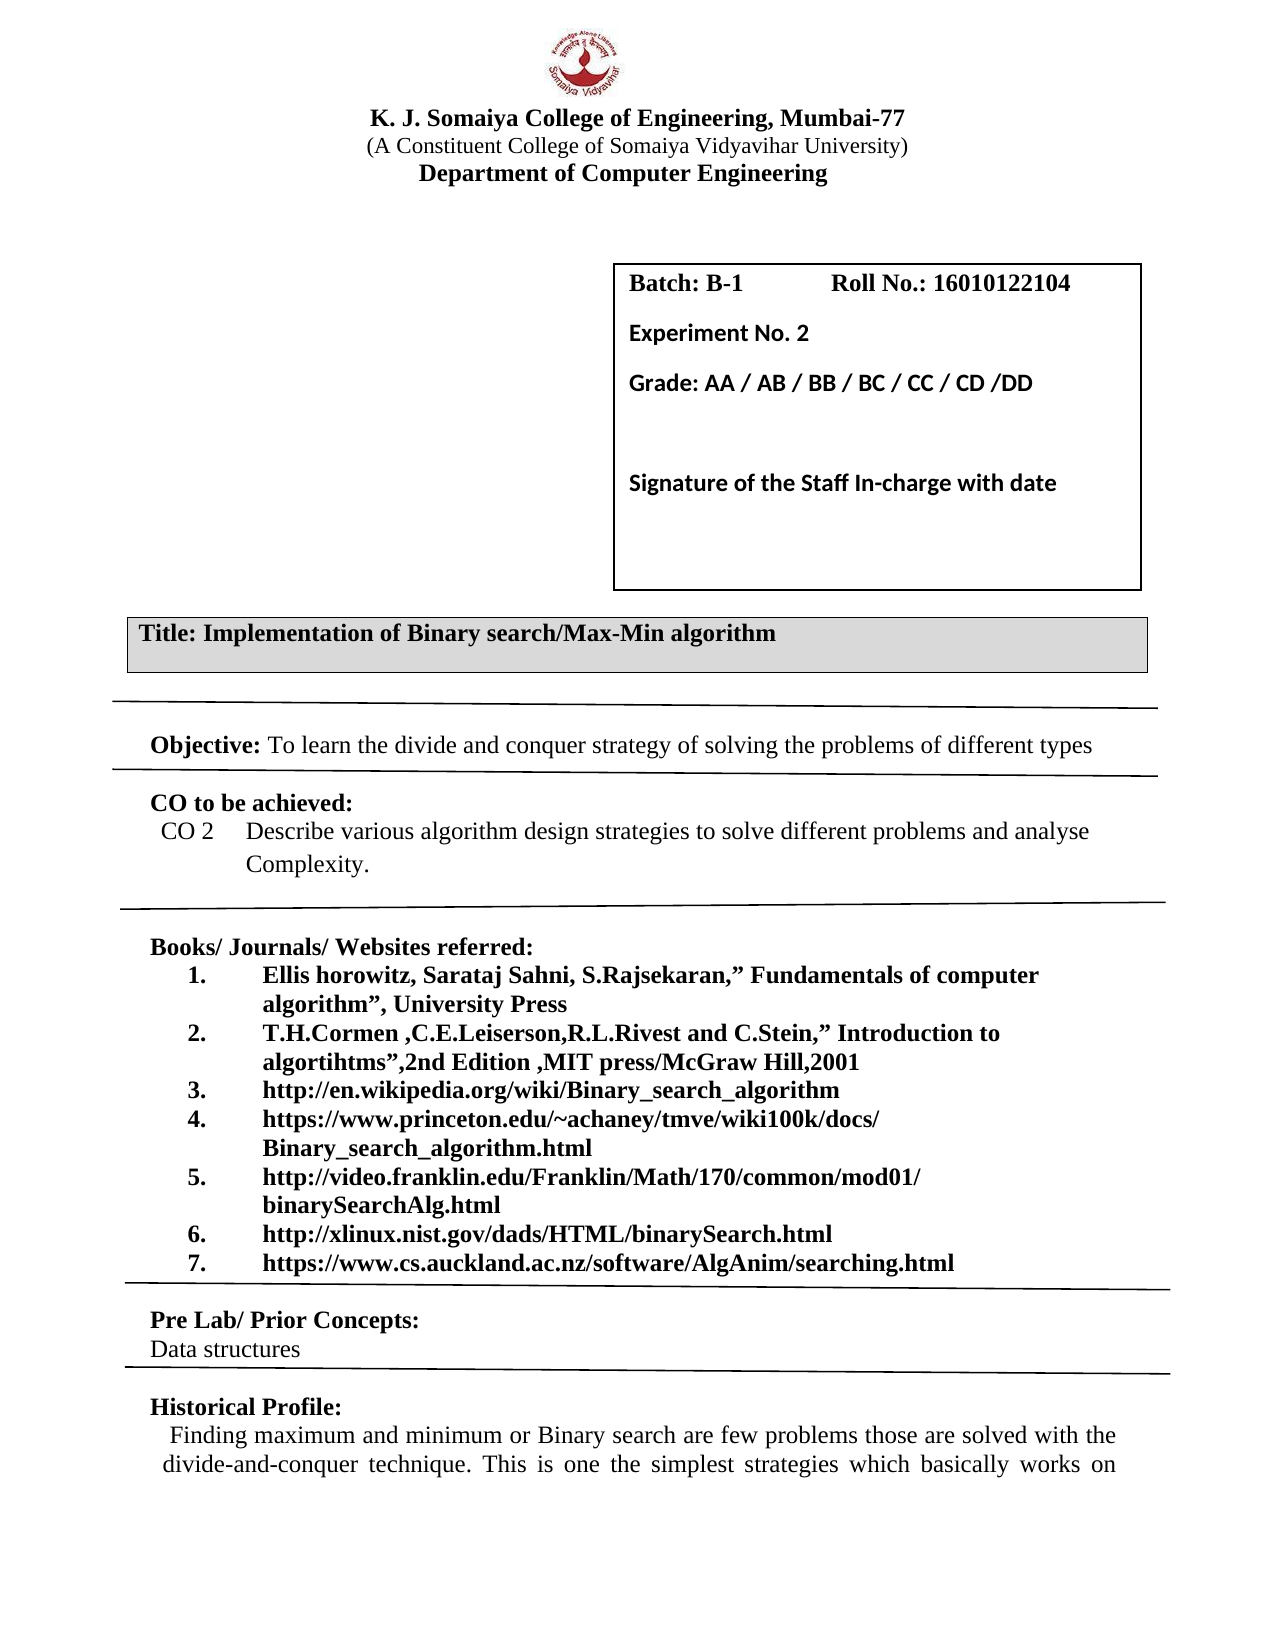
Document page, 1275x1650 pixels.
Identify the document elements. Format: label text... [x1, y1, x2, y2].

text Historical Profile: [150, 1392, 1125, 1420]
text Data structures [150, 1334, 1125, 1363]
list https://www.princeton.edu/~achaney/tmve/wiki100k/docs/Binary_search_algorithm.html [187, 1104, 1125, 1162]
text Objective: To learn the divide and conquer strategy of solving the problems of different types [150, 730, 1125, 759]
text CO to be achieved: [150, 788, 1125, 816]
table_header Title: Implementation of Binary search/Max-Min algorithm [128, 618, 1147, 672]
list http://video.franklin.edu/Franklin/Math/170/common/mod01/binarySearchAlg.html [187, 1162, 1125, 1219]
table_header Describe various algorithm design strategies to solve different problems and analyse Complexity. [234, 816, 1143, 903]
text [162, 1420, 1117, 1478]
list T.H.Cormen ,C.E.Leiserson,R.L.Rivest and C.Stein,” Introduction to algortihtms”,2nd Edition ,MIT press/McGraw Hill,2001 [187, 1018, 1125, 1075]
list http://xlinux.nist.gov/dads/HTML/binarySearch.html [187, 1219, 1125, 1248]
list Ellis horowitz, Sarataj Sahni, S.Rajsekaran,” Fundamentals of computer algorithm”, University Press [187, 960, 1125, 1018]
table_header CO 2 [149, 816, 234, 903]
text Books/ Journals/ Websites referred: [150, 932, 1125, 960]
list https://www.cs.auckland.ac.nz/software/AlgAnim/searching.html [187, 1248, 1125, 1277]
picture [543, 28, 626, 98]
text Pre Lab/ Prior Concepts: [150, 1305, 1125, 1334]
list http://en.wikipedia.org/wiki/Binary_search_algorithm [187, 1075, 1125, 1104]
